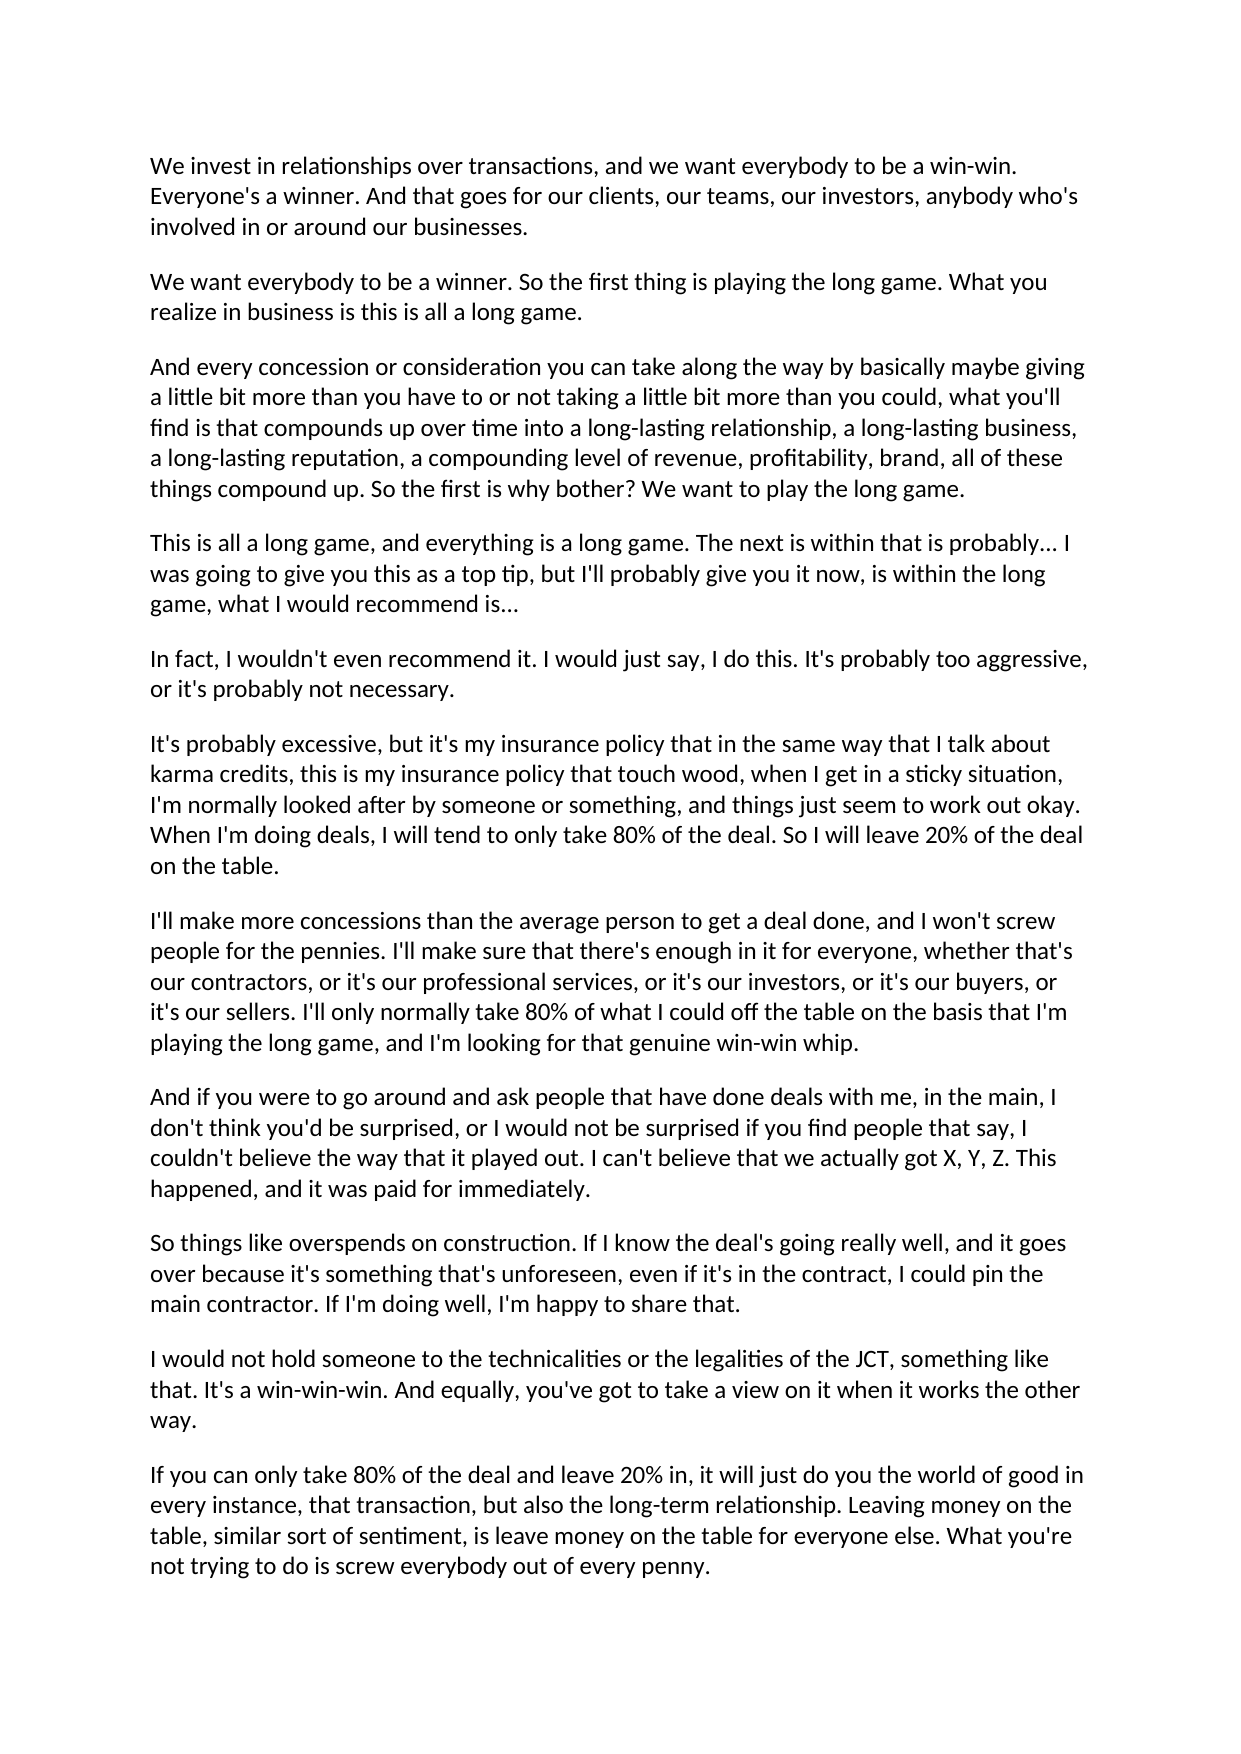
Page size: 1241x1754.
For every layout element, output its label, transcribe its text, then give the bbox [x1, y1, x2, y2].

text It's probably excessive, but it's my insurance policy that in the same way that I talk about karma credits, this is my insurance policy that touch wood, when I get in a sticky situation, I'm normally looked after by someone or something, and things just seem to work out okay. When I'm doing deals, I will tend to only take 80% of the deal. So I will leave 20% of the deal on the table. [150, 728, 1090, 881]
text This is all a long game, and everything is a long game. The next is within that is probably... I was going to give you this as a top tip, but I'll probably give you it now, is within the long game, what I would recommend is... [150, 527, 1090, 619]
text We invest in relationships over transactions, and we want everybody to be a win-win. Everyone's a winner. And that goes for our clients, our teams, our investors, anybody who's involved in or around our businesses. [150, 150, 1090, 242]
text I'll make more concessions than the average person to get a deal done, and I won't screw people for the pennies. I'll make sure that there's enough in it for everyone, whether that's our contractors, or it's our professional services, or it's our investors, or it's our buyers, or it's our sellers. I'll only normally take 80% of what I could off the table on the basis that I'm playing the long game, and I'm looking for that genuine win-win whip. [150, 905, 1090, 1057]
text In fact, I wouldn't even recommend it. I would just say, I do this. It's probably too aggressive, or it's probably not necessary. [150, 643, 1090, 704]
text We want everybody to be a winner. So the first thing is playing the long game. What you realize in business is this is all a long game. [150, 266, 1090, 327]
text And if you were to go around and ask people that have done deals with me, in the main, I don't think you'd be surprised, or I would not be surprised if you find people that say, I couldn't believe the way that it played out. I can't believe that we actually got X, Y, Z. This happened, and it was paid for immediately. [150, 1081, 1090, 1203]
text If you can only take 80% of the deal and leave 20% in, it will just do you the world of good in every instance, that transaction, but also the long-term relationship. Leaving money on the table, similar sort of sentiment, is leave money on the table for everyone else. What you're not trying to do is screw everybody out of every penny. [150, 1459, 1090, 1581]
text So things like overspends on construction. If I know the deal's going really well, and it goes over because it's something that's unforeseen, even if it's in the contract, I could pin the main contractor. If I'm doing well, I'm happy to share that. [150, 1228, 1090, 1319]
text I would not hold someone to the technicalities or the legalities of the JCT, something like that. It's a win-win-win. And equally, you've got to take a view on it when it works the other way. [150, 1343, 1090, 1435]
text And every concession or consideration you can take along the way by basically maybe giving a little bit more than you have to or not taking a little bit more than you could, what you'll find is that compounds up over time into a long-lasting relationship, a long-lasting business, a long-lasting reputation, a compounding level of revenue, profitability, brand, all of these things compound up. So the first is why bother? We want to play the long game. [150, 351, 1090, 503]
